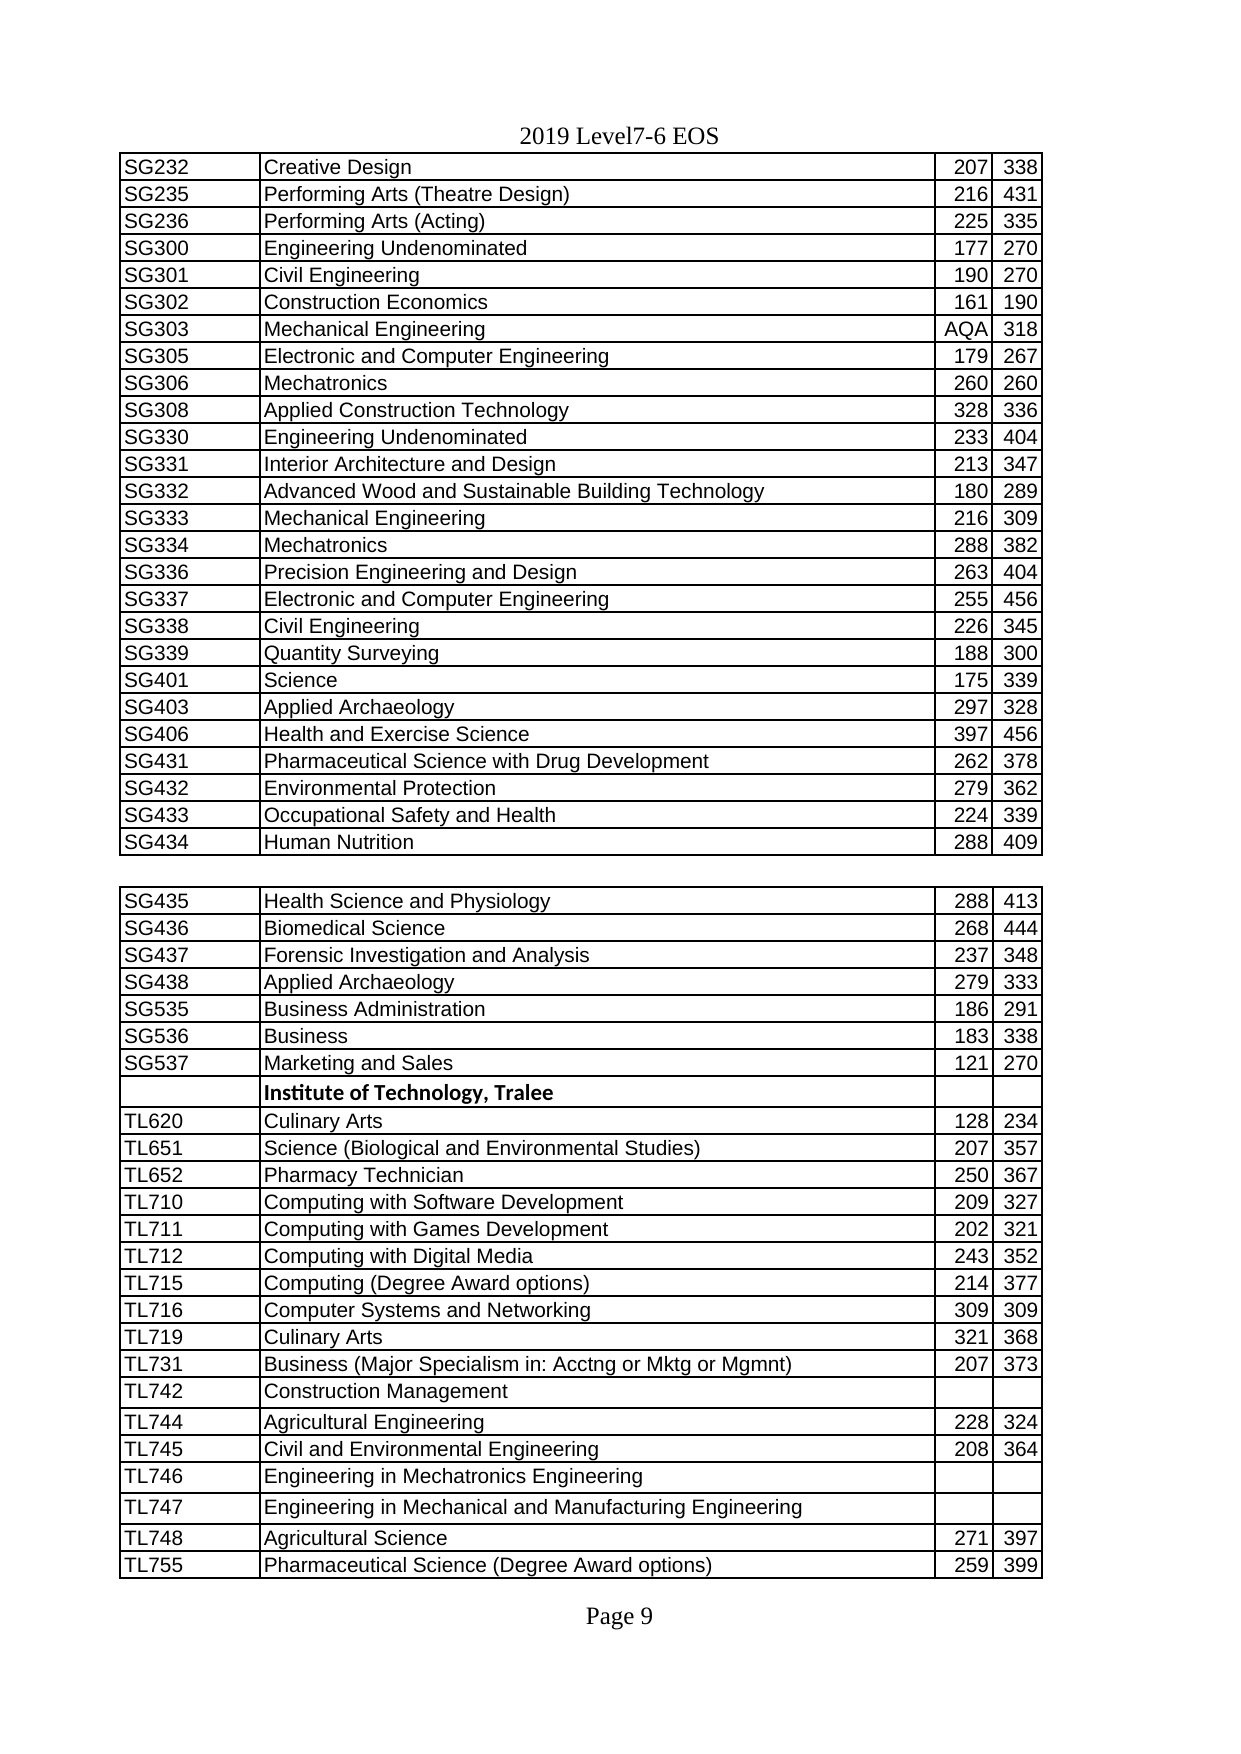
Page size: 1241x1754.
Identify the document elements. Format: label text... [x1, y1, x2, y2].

table_cell 190 [993, 289, 1041, 314]
table_header SG435 [121, 888, 259, 913]
table_cell Biomedical Science [261, 915, 934, 940]
table_cell 207 [936, 1135, 992, 1160]
table_cell SG535 [121, 996, 259, 1021]
table_cell SG303 [121, 316, 259, 341]
table_cell 270 [993, 262, 1041, 287]
table_cell 321 [936, 1324, 992, 1348]
table_cell 175 [936, 667, 991, 692]
table_cell SG331 [121, 451, 259, 476]
table_cell [994, 1494, 1041, 1523]
table_cell Agricultural Science [261, 1525, 934, 1549]
table_cell SG433 [121, 802, 259, 827]
table_cell SG431 [121, 748, 259, 773]
table_cell 213 [936, 451, 991, 476]
table_cell 431 [993, 181, 1041, 206]
table_cell Performing Arts (Acting) [261, 208, 934, 233]
table_cell SG337 [121, 586, 259, 611]
table_cell SG436 [121, 915, 259, 940]
table_cell 262 [936, 748, 991, 773]
table_cell 271 [936, 1525, 992, 1549]
table_cell 335 [993, 208, 1041, 233]
table_cell 404 [993, 424, 1041, 449]
table_cell 279 [936, 775, 991, 799]
table_cell SG432 [121, 775, 259, 799]
table_cell TL755 [121, 1552, 259, 1577]
table_cell Creative Design [261, 154, 934, 179]
table_cell Applied Construction Technology [261, 397, 934, 422]
table_cell 328 [993, 694, 1041, 719]
table_cell Performing Arts (Theatre Design) [261, 181, 934, 206]
table_cell 188 [936, 640, 991, 665]
table_cell 260 [936, 370, 991, 395]
table_cell 288 [936, 829, 991, 853]
table_cell 291 [994, 996, 1041, 1021]
table_cell Quantity Surveying [261, 640, 934, 665]
table_cell Science (Biological and Environmental Studies) [261, 1135, 934, 1160]
table_cell 263 [936, 559, 991, 584]
table_cell 259 [936, 1552, 992, 1577]
table_cell Advanced Wood and Sustainable Building Technology [261, 478, 934, 503]
table_cell Agricultural Engineering [261, 1409, 934, 1433]
table_cell 180 [936, 478, 991, 503]
table_cell 226 [936, 613, 991, 638]
table_cell 183 [936, 1023, 992, 1048]
table_cell 397 [994, 1525, 1041, 1549]
table_cell 207 [936, 1351, 992, 1376]
table_cell Electronic and Computer Engineering [261, 586, 934, 611]
table_cell SG332 [121, 478, 259, 503]
table_cell Civil and Environmental Engineering [261, 1436, 934, 1461]
table_cell SG236 [121, 208, 259, 233]
table_cell 207 [936, 154, 991, 179]
table_cell 352 [994, 1243, 1041, 1268]
table_cell SG338 [121, 613, 259, 638]
table_cell 255 [936, 586, 991, 611]
table_cell SG300 [121, 235, 259, 260]
table_cell 362 [993, 775, 1041, 799]
table_cell Business Administration [261, 996, 934, 1021]
table_cell 347 [993, 451, 1041, 476]
table_cell TL715 [121, 1270, 259, 1294]
table_cell [121, 1077, 259, 1106]
table_cell 339 [993, 667, 1041, 692]
table_cell 202 [936, 1216, 992, 1241]
table_cell SG308 [121, 397, 259, 422]
table_cell 186 [936, 996, 992, 1021]
table_cell 260 [993, 370, 1041, 395]
table_cell 297 [936, 694, 991, 719]
table_cell 309 [993, 505, 1041, 530]
table_cell TL652 [121, 1162, 259, 1187]
table_cell TL748 [121, 1525, 259, 1549]
table_cell 382 [993, 532, 1041, 557]
table_cell 279 [936, 969, 992, 994]
table_cell 348 [994, 942, 1041, 967]
table_cell 339 [993, 802, 1041, 827]
table_cell Pharmaceutical Science with Drug Development [261, 748, 934, 773]
table_cell 128 [936, 1108, 992, 1133]
table_cell 324 [994, 1409, 1041, 1433]
table_cell Interior Architecture and Design [261, 451, 934, 476]
table_cell SG434 [121, 829, 259, 853]
table_cell 289 [993, 478, 1041, 503]
table_cell 161 [936, 289, 991, 314]
table_cell Health and Exercise Science [261, 721, 934, 746]
table_cell 267 [993, 343, 1041, 368]
table_cell SG330 [121, 424, 259, 449]
table_cell Computing with Games Development [261, 1216, 934, 1241]
table_cell SG537 [121, 1050, 259, 1075]
table_cell TL731 [121, 1351, 259, 1376]
table_cell 456 [993, 721, 1041, 746]
table_cell Applied Archaeology [261, 694, 934, 719]
table_cell 177 [936, 235, 991, 260]
table_cell TL620 [121, 1108, 259, 1133]
table_cell 270 [993, 235, 1041, 260]
table_cell 209 [936, 1189, 992, 1214]
table_cell TL716 [121, 1297, 259, 1322]
table_cell Environmental Protection [261, 775, 934, 799]
table_cell Engineering Undenominated [261, 424, 934, 449]
table_cell [936, 1463, 992, 1492]
table_cell 404 [993, 559, 1041, 584]
table_cell 397 [936, 721, 991, 746]
table_cell 357 [994, 1135, 1041, 1160]
table_cell SG235 [121, 181, 259, 206]
table_cell Mechanical Engineering [261, 316, 934, 341]
table_cell SG336 [121, 559, 259, 584]
table_cell Construction Economics [261, 289, 934, 314]
table_cell 338 [993, 154, 1041, 179]
table_cell Culinary Arts [261, 1324, 934, 1348]
table_cell TL742 [121, 1378, 259, 1407]
table_header Health Science and Physiology [261, 888, 934, 913]
table_cell 444 [994, 915, 1041, 940]
table_cell Human Nutrition [261, 829, 934, 853]
table_cell Mechatronics [261, 370, 934, 395]
table_cell Business [261, 1023, 934, 1048]
table_cell TL711 [121, 1216, 259, 1241]
table_cell 268 [936, 915, 992, 940]
table_cell 327 [994, 1189, 1041, 1214]
table_cell SG334 [121, 532, 259, 557]
table_cell Computing (Degree Award options) [261, 1270, 934, 1294]
table_cell SG232 [121, 154, 259, 179]
table_cell SG306 [121, 370, 259, 395]
table_cell TL719 [121, 1324, 259, 1348]
table_cell 368 [994, 1324, 1041, 1348]
table_cell [936, 1077, 992, 1106]
table_cell Business (Major Specialism in: Acctng or Mktg or Mgmnt) [261, 1351, 934, 1376]
table_cell 321 [994, 1216, 1041, 1241]
table_cell SG406 [121, 721, 259, 746]
table_cell 318 [993, 316, 1041, 341]
table_cell 288 [936, 532, 991, 557]
table_cell 216 [936, 505, 991, 530]
table_cell [994, 1077, 1041, 1106]
table_cell 345 [993, 613, 1041, 638]
table_cell 214 [936, 1270, 992, 1294]
table_cell Culinary Arts [261, 1108, 934, 1133]
table_cell Mechanical Engineering [261, 505, 934, 530]
table_cell [994, 1463, 1041, 1492]
table_cell [994, 1378, 1041, 1407]
table_cell 216 [936, 181, 991, 206]
table_header 413 [994, 888, 1041, 913]
table_cell 225 [936, 208, 991, 233]
table_cell 456 [993, 586, 1041, 611]
table_cell 237 [936, 942, 992, 967]
table_cell Applied Archaeology [261, 969, 934, 994]
table_cell 367 [994, 1162, 1041, 1187]
table_cell [936, 1378, 992, 1407]
table_cell Occupational Safety and Health [261, 802, 934, 827]
table_cell 179 [936, 343, 991, 368]
table_cell SG438 [121, 969, 259, 994]
table_cell AQA [936, 316, 991, 341]
table_cell Institute of Technology, Tralee [261, 1077, 934, 1106]
table_cell Engineering in Mechanical and Manufacturing Engineering [261, 1494, 934, 1523]
table_cell Construction Management [261, 1378, 934, 1407]
table_cell 270 [994, 1050, 1041, 1075]
table_cell TL745 [121, 1436, 259, 1461]
table_cell Engineering in Mechatronics Engineering [261, 1463, 934, 1492]
table_cell Engineering Undenominated [261, 235, 934, 260]
table_cell Pharmacy Technician [261, 1162, 934, 1187]
table_cell 377 [994, 1270, 1041, 1294]
table_cell 309 [994, 1297, 1041, 1322]
table_cell Computing with Digital Media [261, 1243, 934, 1268]
table_header 288 [936, 888, 992, 913]
table_cell 300 [993, 640, 1041, 665]
table_cell 233 [936, 424, 991, 449]
table_cell 243 [936, 1243, 992, 1268]
table_cell Forensic Investigation and Analysis [261, 942, 934, 967]
table_cell 190 [936, 262, 991, 287]
table_cell SG302 [121, 289, 259, 314]
table_cell 228 [936, 1409, 992, 1433]
table_cell SG536 [121, 1023, 259, 1048]
table_cell Computing with Software Development [261, 1189, 934, 1214]
table_cell 328 [936, 397, 991, 422]
table_cell SG401 [121, 667, 259, 692]
table_cell 399 [994, 1552, 1041, 1577]
table_cell 121 [936, 1050, 992, 1075]
table_cell 378 [993, 748, 1041, 773]
table_cell Mechatronics [261, 532, 934, 557]
table_cell Pharmaceutical Science (Degree Award options) [261, 1552, 934, 1577]
table_cell TL710 [121, 1189, 259, 1214]
table_cell Civil Engineering [261, 262, 934, 287]
table_cell Marketing and Sales [261, 1050, 934, 1075]
table_cell 338 [994, 1023, 1041, 1048]
table_cell Precision Engineering and Design [261, 559, 934, 584]
table_cell SG301 [121, 262, 259, 287]
table_cell 409 [993, 829, 1041, 853]
table_cell TL712 [121, 1243, 259, 1268]
table_cell 333 [994, 969, 1041, 994]
table_cell 364 [994, 1436, 1041, 1461]
table_cell TL746 [121, 1463, 259, 1492]
table_cell 336 [993, 397, 1041, 422]
table_cell TL744 [121, 1409, 259, 1433]
table_cell [936, 1494, 992, 1523]
table_cell 373 [994, 1351, 1041, 1376]
table_cell SG403 [121, 694, 259, 719]
table_cell 224 [936, 802, 991, 827]
table_cell 234 [994, 1108, 1041, 1133]
table_cell 208 [936, 1436, 992, 1461]
table_cell Computer Systems and Networking [261, 1297, 934, 1322]
table_cell SG333 [121, 505, 259, 530]
table_cell Civil Engineering [261, 613, 934, 638]
table_cell SG339 [121, 640, 259, 665]
table_cell Science [261, 667, 934, 692]
table_cell SG437 [121, 942, 259, 967]
table_cell TL651 [121, 1135, 259, 1160]
table_cell 250 [936, 1162, 992, 1187]
table_cell SG305 [121, 343, 259, 368]
table_cell TL747 [121, 1494, 259, 1523]
table_cell 309 [936, 1297, 992, 1322]
table_cell Electronic and Computer Engineering [261, 343, 934, 368]
